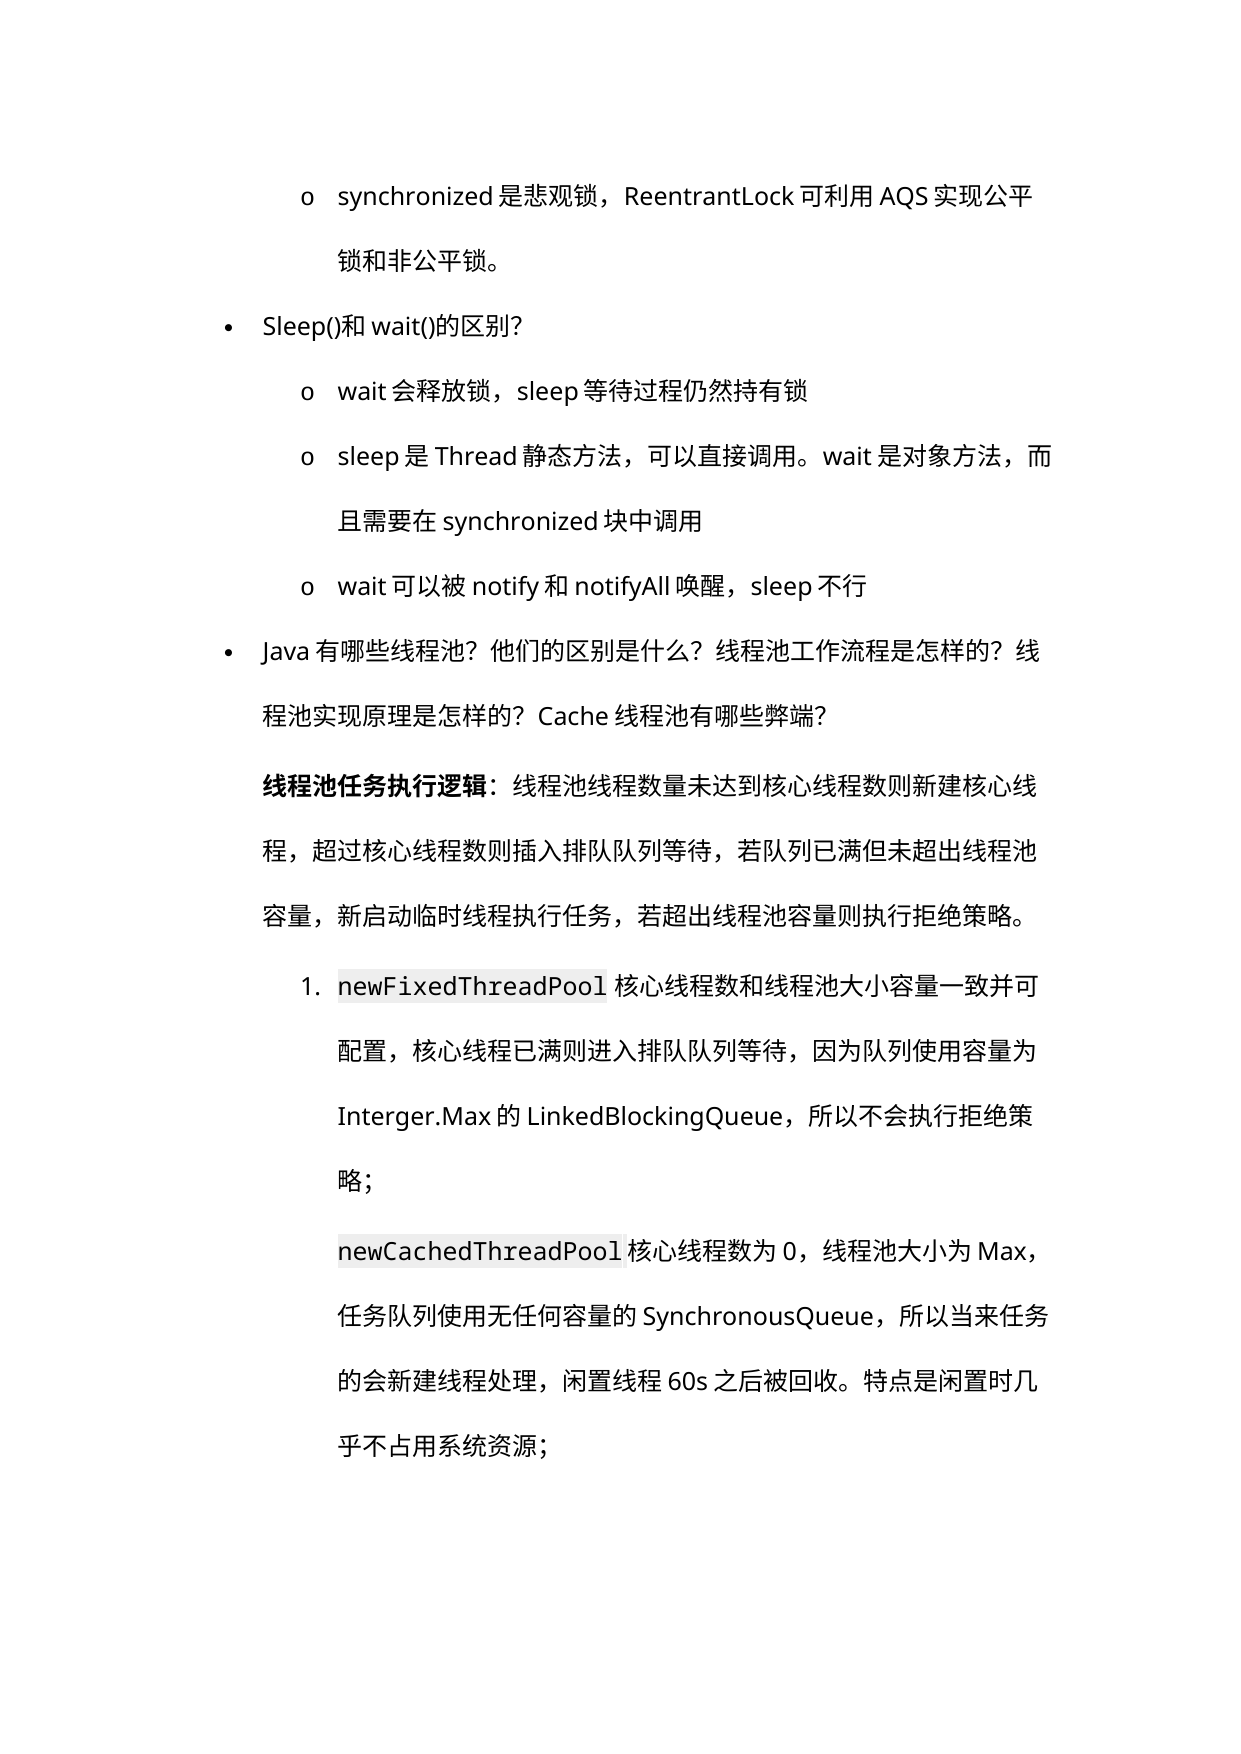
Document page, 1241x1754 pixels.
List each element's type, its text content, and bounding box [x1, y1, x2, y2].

list Sleep()和wait()的区别？ [225, 292, 1053, 357]
list synchronized是悲观锁，ReentrantLock可利用AQS实现公平锁和非公平锁。 [300, 162, 1053, 292]
list Java有哪些线程池？他们的区别是什么？线程池工作流程是怎样的？线程池实现原理是怎样的？Cache线程池有哪些弊端？ [225, 617, 1053, 747]
list newFixedThreadPool 核心线程数和线程池大小容量一致并可配置，核心线程已满则进入排队队列等待，因为队列使用容量为Interger.Max的LinkedBlockingQueue，所以不会执行拒绝策略； [300, 952, 1053, 1212]
list wait会释放锁，sleep等待过程仍然持有锁 [300, 357, 1053, 422]
text newCachedThreadPool核心线程数为0，线程池大小为Max，任务队列使用无任何容量的SynchronousQueue，所以当来任务的会新建线程处理，闲置线程60s之后被回收。特点是闲置时几乎不占用系统资源； [337, 1217, 1053, 1477]
list wait可以被notify和notifyAll唤醒，sleep不行 [300, 552, 1053, 617]
text 线程池任务执行逻辑：线程池线程数量未达到核心线程数则新建核心线程，超过核心线程数则插入排队队列等待，若队列已满但未超出线程池容量，新启动临时线程执行任务，若超出线程池容量则执行拒绝策略。 [262, 752, 1053, 947]
list sleep是Thread静态方法，可以直接调用。wait是对象方法，而且需要在synchronized块中调用 [300, 422, 1053, 552]
